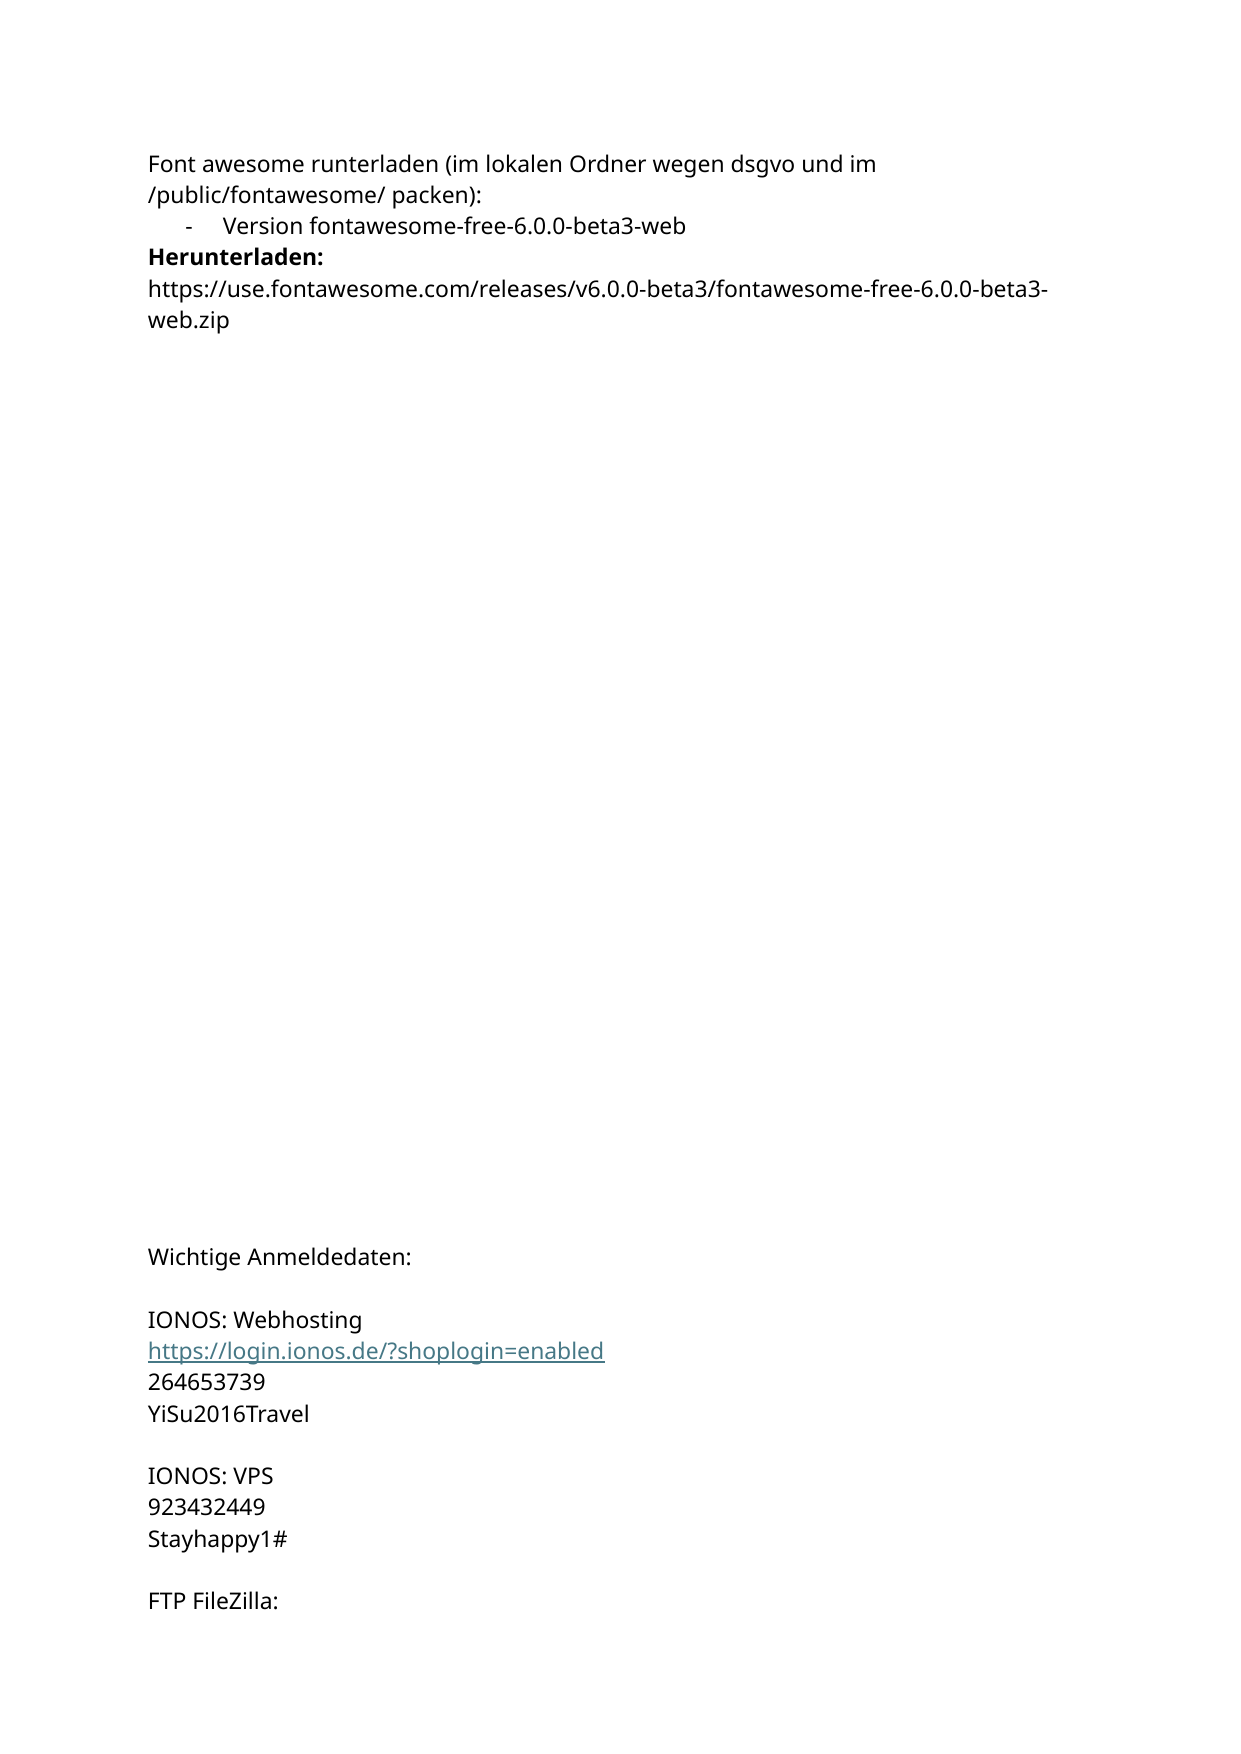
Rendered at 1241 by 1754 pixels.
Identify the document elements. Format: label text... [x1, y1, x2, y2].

text Stayhappy1# [148, 1523, 1093, 1554]
text IONOS: VPS [148, 1460, 1093, 1491]
text Wichtige Anmeldedaten: [148, 1241, 1093, 1273]
text IONOS: Webhosting [148, 1304, 1093, 1335]
text https://use.fontawesome.com/releases/v6.0.0-beta3/fontawesome-free-6.0.0-beta3-web.zip [148, 273, 1093, 335]
text https://login.ionos.de/?shoplogin=enabled [148, 1335, 1093, 1366]
text 923432449 [148, 1491, 1093, 1523]
text Font awesome runterladen (im lokalen Ordner wegen dsgvo und im /public/fontawesome/ packen): [148, 148, 1093, 210]
text FTP FileZilla: [148, 1585, 1093, 1616]
text 264653739 [148, 1366, 1093, 1398]
text YiSu2016Travel [148, 1398, 1093, 1429]
list Version fontawesome-free-6.0.0-beta3-web [185, 210, 1093, 241]
text Herunterladen: [148, 241, 1093, 273]
